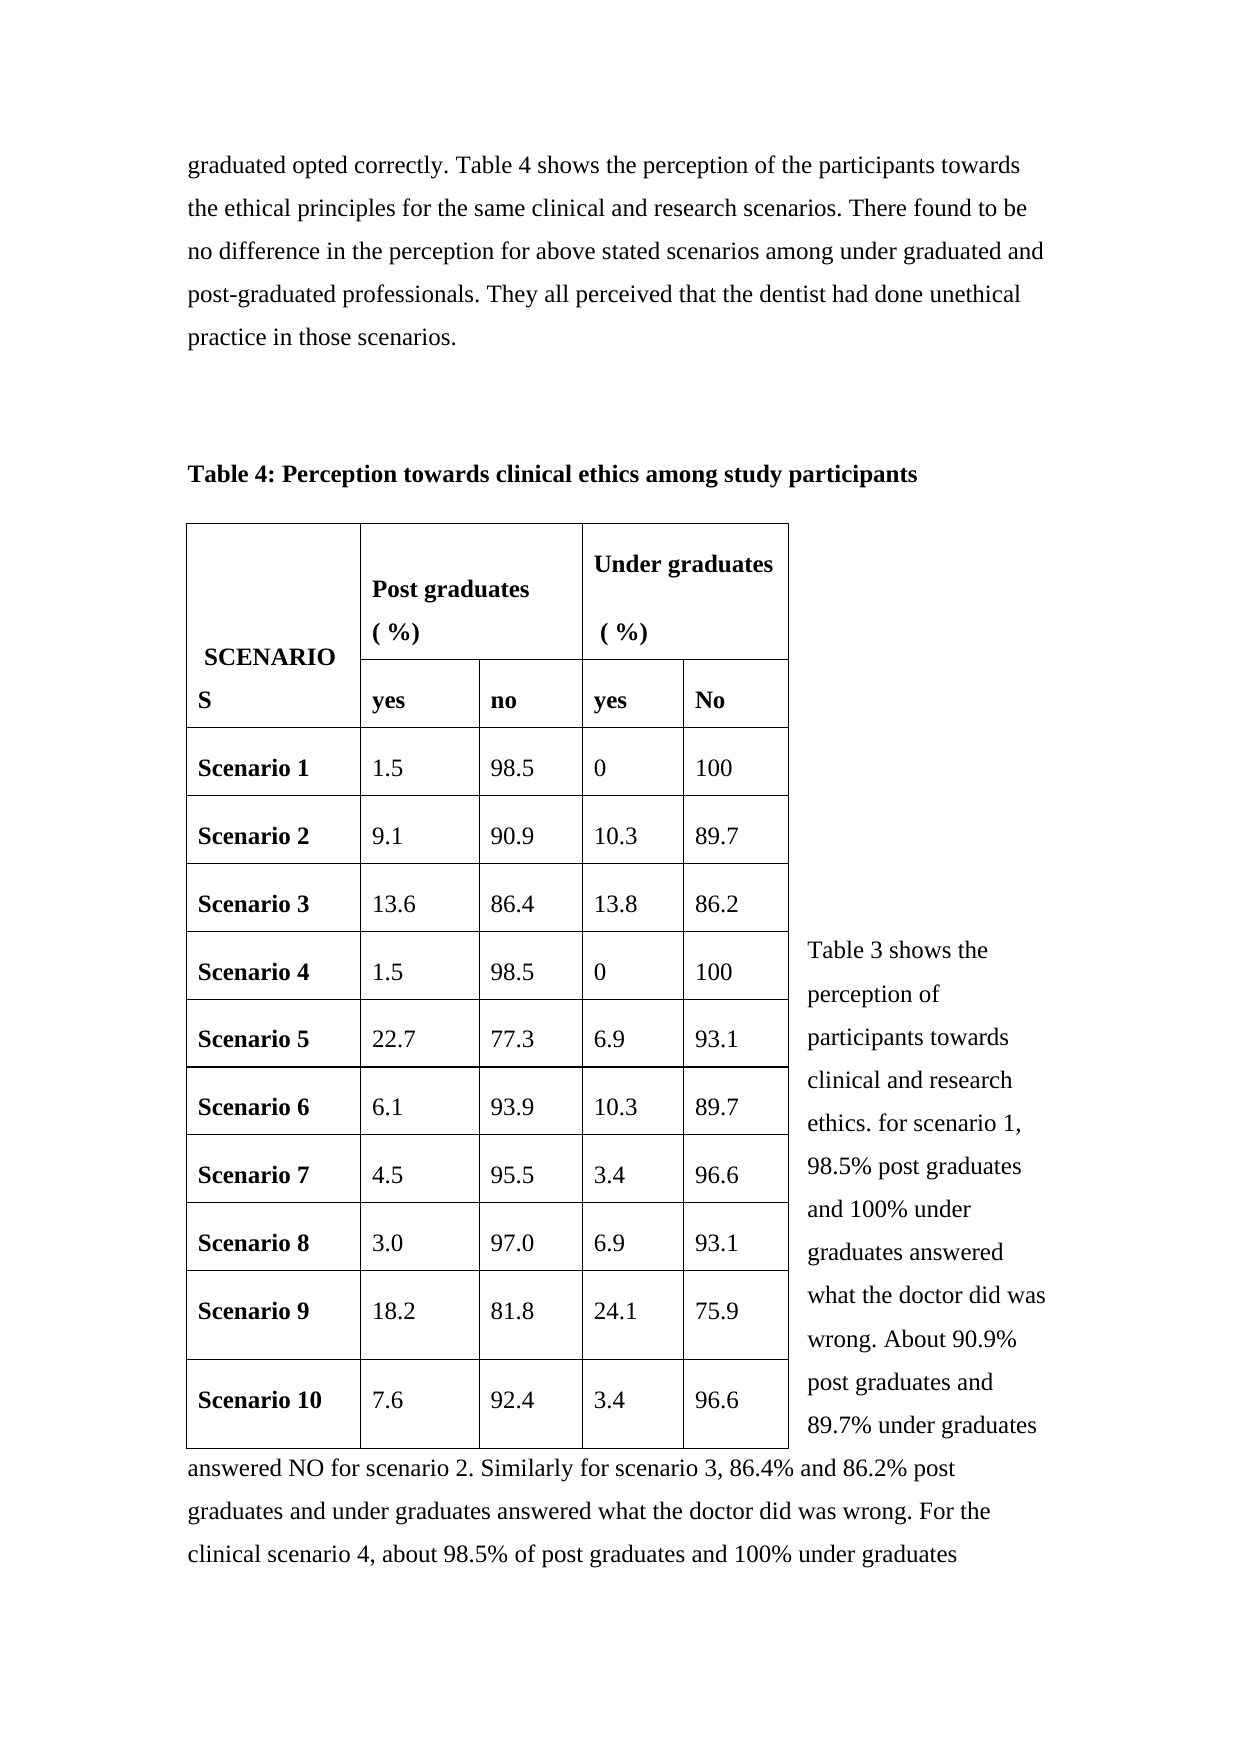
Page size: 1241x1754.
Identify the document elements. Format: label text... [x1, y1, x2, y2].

table_cell Scenario 9 [187, 1271, 360, 1359]
table_cell 24.1 [583, 1271, 683, 1359]
table_cell 13.6 [361, 864, 479, 931]
table_cell 96.6 [684, 1135, 788, 1202]
table_cell Scenario 5 [187, 1000, 360, 1066]
table_cell 93.9 [480, 1068, 582, 1134]
table_header SCENARIOS [187, 524, 360, 727]
table_cell 9.1 [361, 796, 479, 863]
table_cell 93.1 [684, 1203, 788, 1270]
table_cell 10.3 [583, 1068, 683, 1134]
table_cell 1.5 [361, 932, 479, 998]
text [187, 936, 1053, 1568]
table_cell 7.6 [361, 1360, 479, 1448]
table_cell Scenario 2 [187, 796, 360, 863]
table_cell Scenario 4 [187, 932, 360, 998]
table_cell 75.9 [684, 1271, 788, 1359]
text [187, 150, 1053, 351]
table_cell 92.4 [480, 1360, 582, 1448]
table_header Under graduates ( %) [583, 524, 788, 659]
table_cell 95.5 [480, 1135, 582, 1202]
table_cell 100 [684, 932, 788, 998]
table_header Post graduates ( %) [361, 524, 582, 659]
table_cell Scenario 1 [187, 728, 360, 795]
table_cell 0 [583, 728, 683, 795]
table_cell Scenario 3 [187, 864, 360, 931]
table_cell 3.4 [583, 1360, 683, 1448]
table_cell 4.5 [361, 1135, 479, 1202]
table_cell yes [361, 660, 479, 727]
table_cell 81.8 [480, 1271, 582, 1359]
table_cell 10.3 [583, 796, 683, 863]
table_cell 13.8 [583, 864, 683, 931]
table_cell no [480, 660, 582, 727]
table_cell 89.7 [684, 1068, 788, 1134]
table_cell yes [583, 660, 683, 727]
table_cell 90.9 [480, 796, 582, 863]
table_cell Scenario 6 [187, 1068, 360, 1134]
table_cell Scenario 7 [187, 1135, 360, 1202]
table_cell 6.9 [583, 1203, 683, 1270]
table_cell 89.7 [684, 796, 788, 863]
table_cell 86.4 [480, 864, 582, 931]
table_cell 93.1 [684, 1000, 788, 1066]
table_cell 18.2 [361, 1271, 479, 1359]
table_cell 98.5 [480, 728, 582, 795]
table_cell 86.2 [684, 864, 788, 931]
table_cell 22.7 [361, 1000, 479, 1066]
table_cell 100 [684, 728, 788, 795]
table_cell 6.1 [361, 1068, 479, 1134]
table_cell 0 [583, 932, 683, 998]
table_cell 96.6 [684, 1360, 788, 1448]
table_cell 6.9 [583, 1000, 683, 1066]
table_cell 3.4 [583, 1135, 683, 1202]
table_cell Scenario 10 [187, 1360, 360, 1448]
table_cell No [684, 660, 788, 727]
text Table 4: Perception towards clinical ethics among study participants [187, 459, 1053, 487]
table_cell 3.0 [361, 1203, 479, 1270]
table_cell 1.5 [361, 728, 479, 795]
table_cell 98.5 [480, 932, 582, 998]
table_cell Scenario 8 [187, 1203, 360, 1270]
table_cell 77.3 [480, 1000, 582, 1066]
table_cell 97.0 [480, 1203, 582, 1270]
